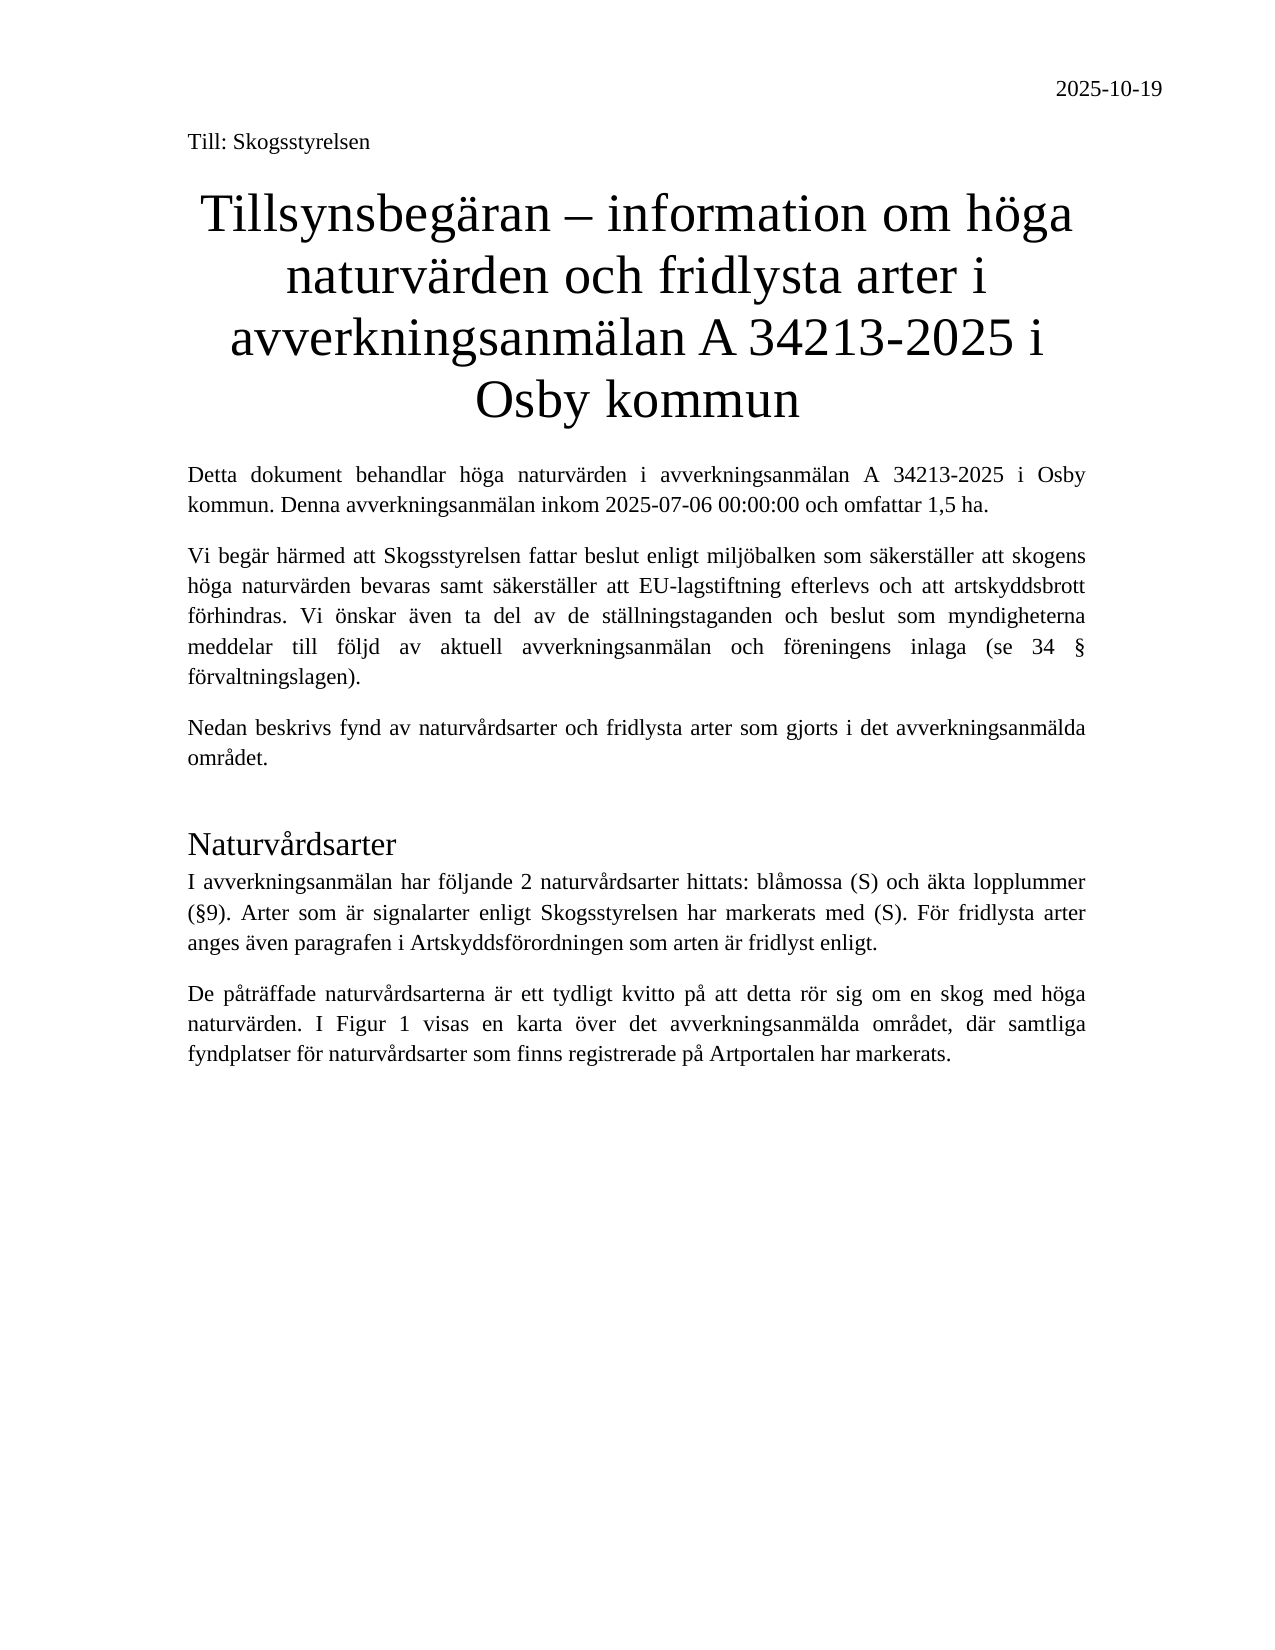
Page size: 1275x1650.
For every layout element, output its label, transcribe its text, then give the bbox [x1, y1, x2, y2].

text Nedan beskrivs fynd av naturvårdsarter och fridlysta arter som gjorts i det avverkningsanmälda området. [187, 714, 1087, 771]
text I avverkningsanmälan har följande 2 naturvårdsarter hittats: blåmossa (S) och äkta lopplummer (§9). Arter som är signalarter enligt Skogsstyrelsen har markerats med (S). För fridlysta arter anges även paragrafen i Artskyddsförordningen som arten är fridlyst enligt. [187, 868, 1087, 955]
title Tillsynsbegäran – information om höga naturvärden och fridlysta arter i avverkningsanmälan A 34213-2025 i Osby kommun [187, 180, 1087, 429]
subtitle Naturvårdsarter [187, 824, 1087, 863]
text De påträffade naturvårdsarterna är ett tydligt kvitto på att detta rör sig om en skog med höga naturvärden. I Figur 1 visas en karta över det avverkningsanmälda området, där samtliga fyndplatser för naturvårdsarter som finns registrerade på Artportalen har markerats. [187, 980, 1087, 1067]
text Vi begär härmed att Skogsstyrelsen fattar beslut enligt miljöbalken som säkerställer att skogens höga naturvärden bevaras samt säkerställer att EU-lagstiftning efterlevs och att artskyddsbrott förhindras. Vi önskar även ta del av de ställningstaganden och beslut som myndigheterna meddelar till följd av aktuell avverkningsanmälan och föreningens inlaga (se 34 § förvaltningslagen). [187, 542, 1087, 689]
text Detta dokument behandlar höga naturvärden i avverkningsanmälan A 34213-2025 i Osby kommun. Denna avverkningsanmälan inkom 2025-07-06 00:00:00 och omfattar 1,5 ha. [187, 461, 1087, 517]
